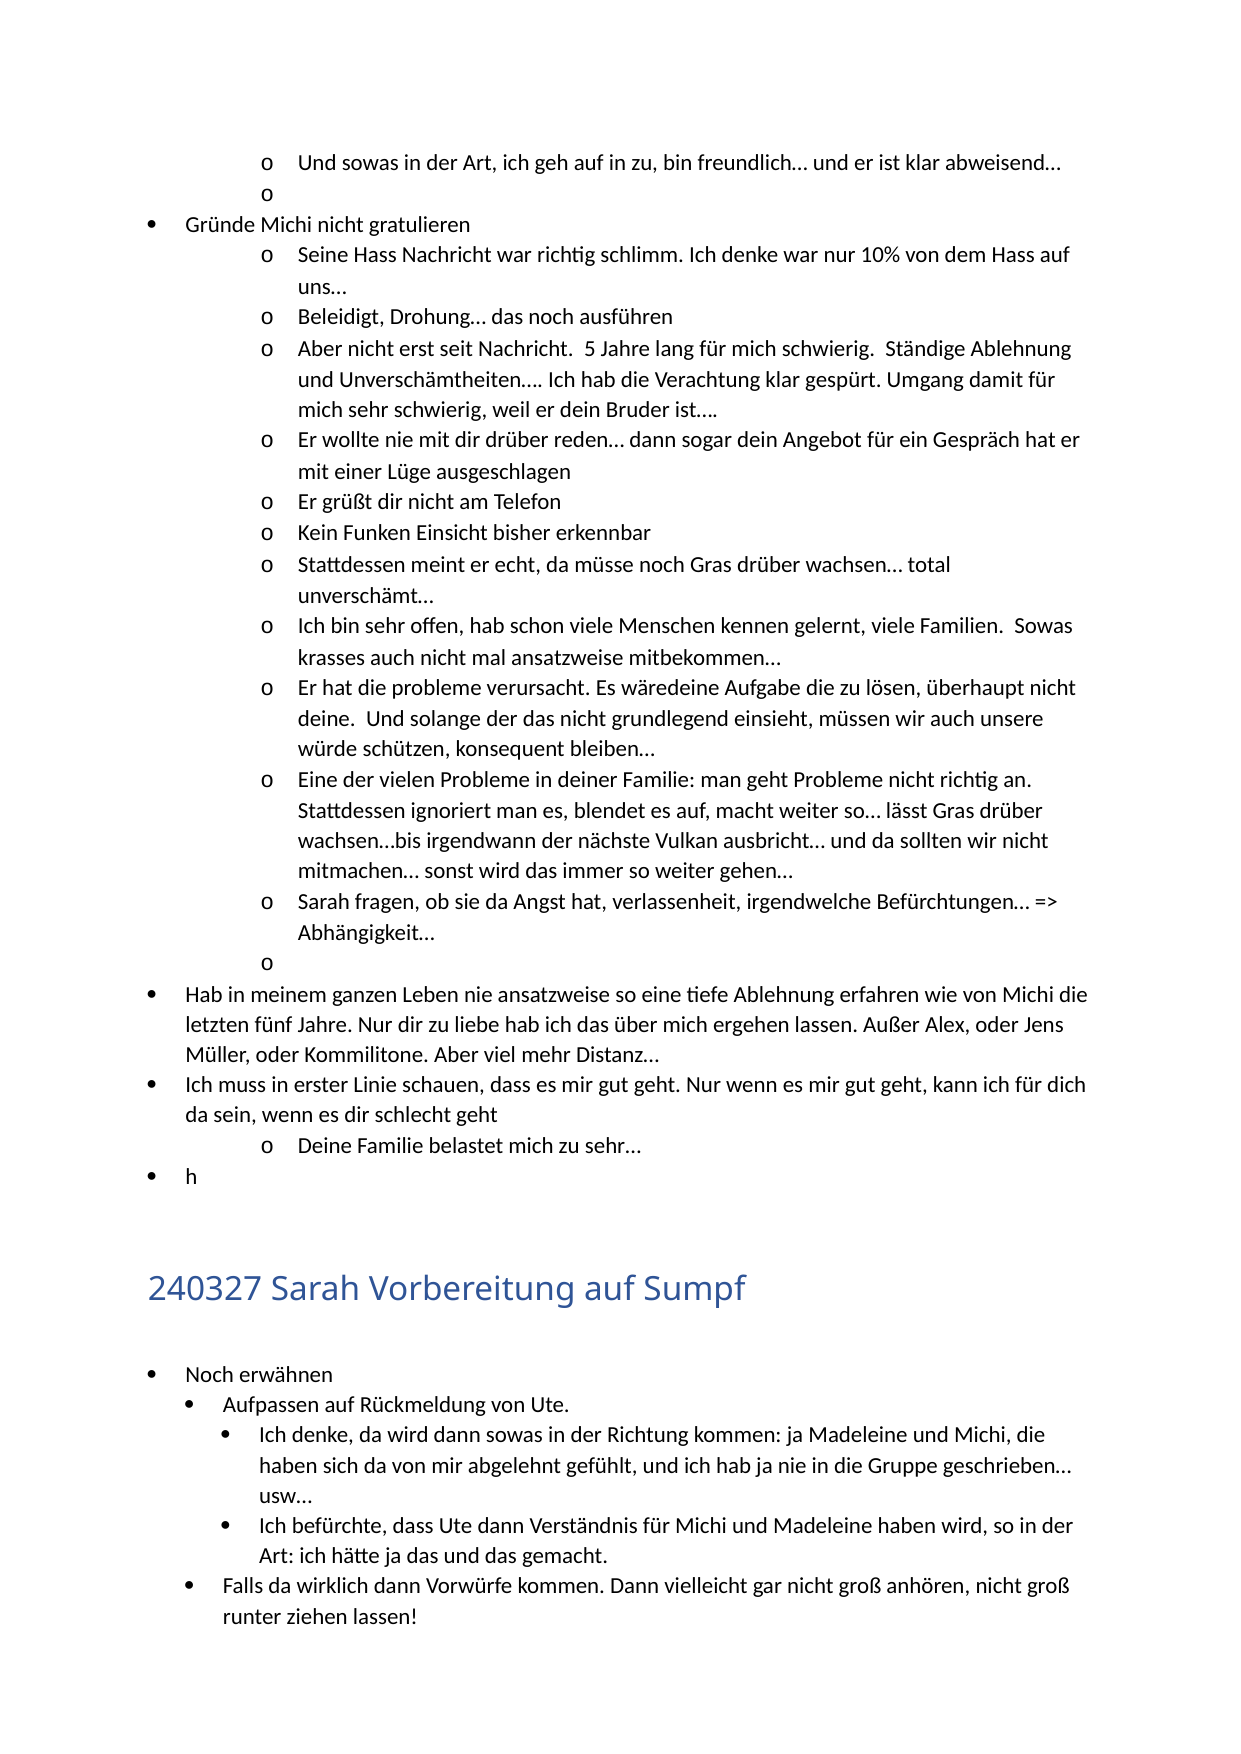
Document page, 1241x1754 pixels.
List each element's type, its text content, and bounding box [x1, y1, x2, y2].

list Er grüßt dir nicht am Telefon [260, 487, 1093, 516]
list Falls da wirklich dann Vorwürfe kommen. Dann vielleicht gar nicht groß anhören, nicht groß runter ziehen lassen! [185, 1572, 1093, 1630]
list Er wollte nie mit dir drüber reden… dann sogar dein Angebot für ein Gespräch hat er mit einer Lüge ausgeschlagen [260, 425, 1093, 485]
list Aufpassen auf Rückmeldung von Ute. [185, 1390, 1093, 1418]
list Aber nicht erst seit Nachricht. 5 Jahre lang für mich schwierig. Ständige Ablehnung und Unverschämtheiten…. Ich hab die Verachtung klar gespürt. Umgang damit für mich sehr schwierig, weil er dein Bruder ist…. [260, 334, 1093, 423]
list h [148, 1162, 1093, 1190]
list Und sowas in der Art, ich geh auf in zu, bin freundlich… und er ist klar abweisend… [260, 148, 1093, 177]
list Ich befürchte, dass Ute dann Verständnis für Michi und Madeleine haben wird, so in der Art: ich hätte ja das und das gemacht. [221, 1511, 1093, 1569]
list Kein Funken Einsicht bisher erkennbar [260, 518, 1093, 548]
list Eine der vielen Probleme in deiner Familie: man geht Probleme nicht richtig an. Stattdessen ignoriert man es, blendet es auf, macht weiter so… lässt Gras drüber wachsen…bis irgendwann der nächste Vulkan ausbricht… und da sollten wir nicht mitmachen… sonst wird das immer so weiter gehen… [260, 765, 1093, 884]
list Beleidigt, Drohung… das noch ausführen [260, 302, 1093, 331]
list Noch erwähnen [148, 1360, 1093, 1388]
list Ich muss in erster Linie schauen, dass es mir gut geht. Nur wenn es mir gut geht, kann ich für dich da sein, wenn es dir schlecht geht [148, 1070, 1093, 1128]
list Ich bin sehr offen, hab schon viele Menschen kennen gelernt, viele Familien. Sowas krasses auch nicht mal ansatzweise mitbekommen… [260, 611, 1093, 671]
list Stattdessen meint er echt, da müsse noch Gras drüber wachsen… total unverschämt… [260, 550, 1093, 609]
list Seine Hass Nachricht war richtig schlimm. Ich denke war nur 10% von dem Hass auf uns… [260, 241, 1093, 300]
subtitle 240327 Sarah Vorbereitung auf Sumpf [148, 1264, 1093, 1310]
list Sarah fragen, ob sie da Angst hat, verlassenheit, irgendwelche Befürchtungen… => Abhängigkeit… [260, 887, 1093, 946]
list Hab in meinem ganzen Leben nie ansatzweise so eine tiefe Ablehnung erfahren wie von Michi die letzten fünf Jahre. Nur dir zu liebe hab ich das über mich ergehen lassen. Außer Alex, oder Jens Müller, oder Kommilitone. Aber viel mehr Distanz… [148, 980, 1093, 1068]
list Deine Familie belastet mich zu sehr… [260, 1131, 1093, 1160]
list Ich denke, da wird dann sowas in der Richtung kommen: ja Madeleine und Michi, die haben sich da von mir abgelehnt gefühlt, und ich hab ja nie in die Gruppe geschrieben… usw… [221, 1421, 1093, 1509]
list Gründe Michi nicht gratulieren [148, 210, 1093, 238]
list Er hat die probleme verursacht. Es wäredeine Aufgabe die zu lösen, überhaupt nicht deine. Und solange der das nicht grundlegend einsieht, müssen wir auch unsere würde schützen, konsequent bleiben… [260, 673, 1093, 763]
